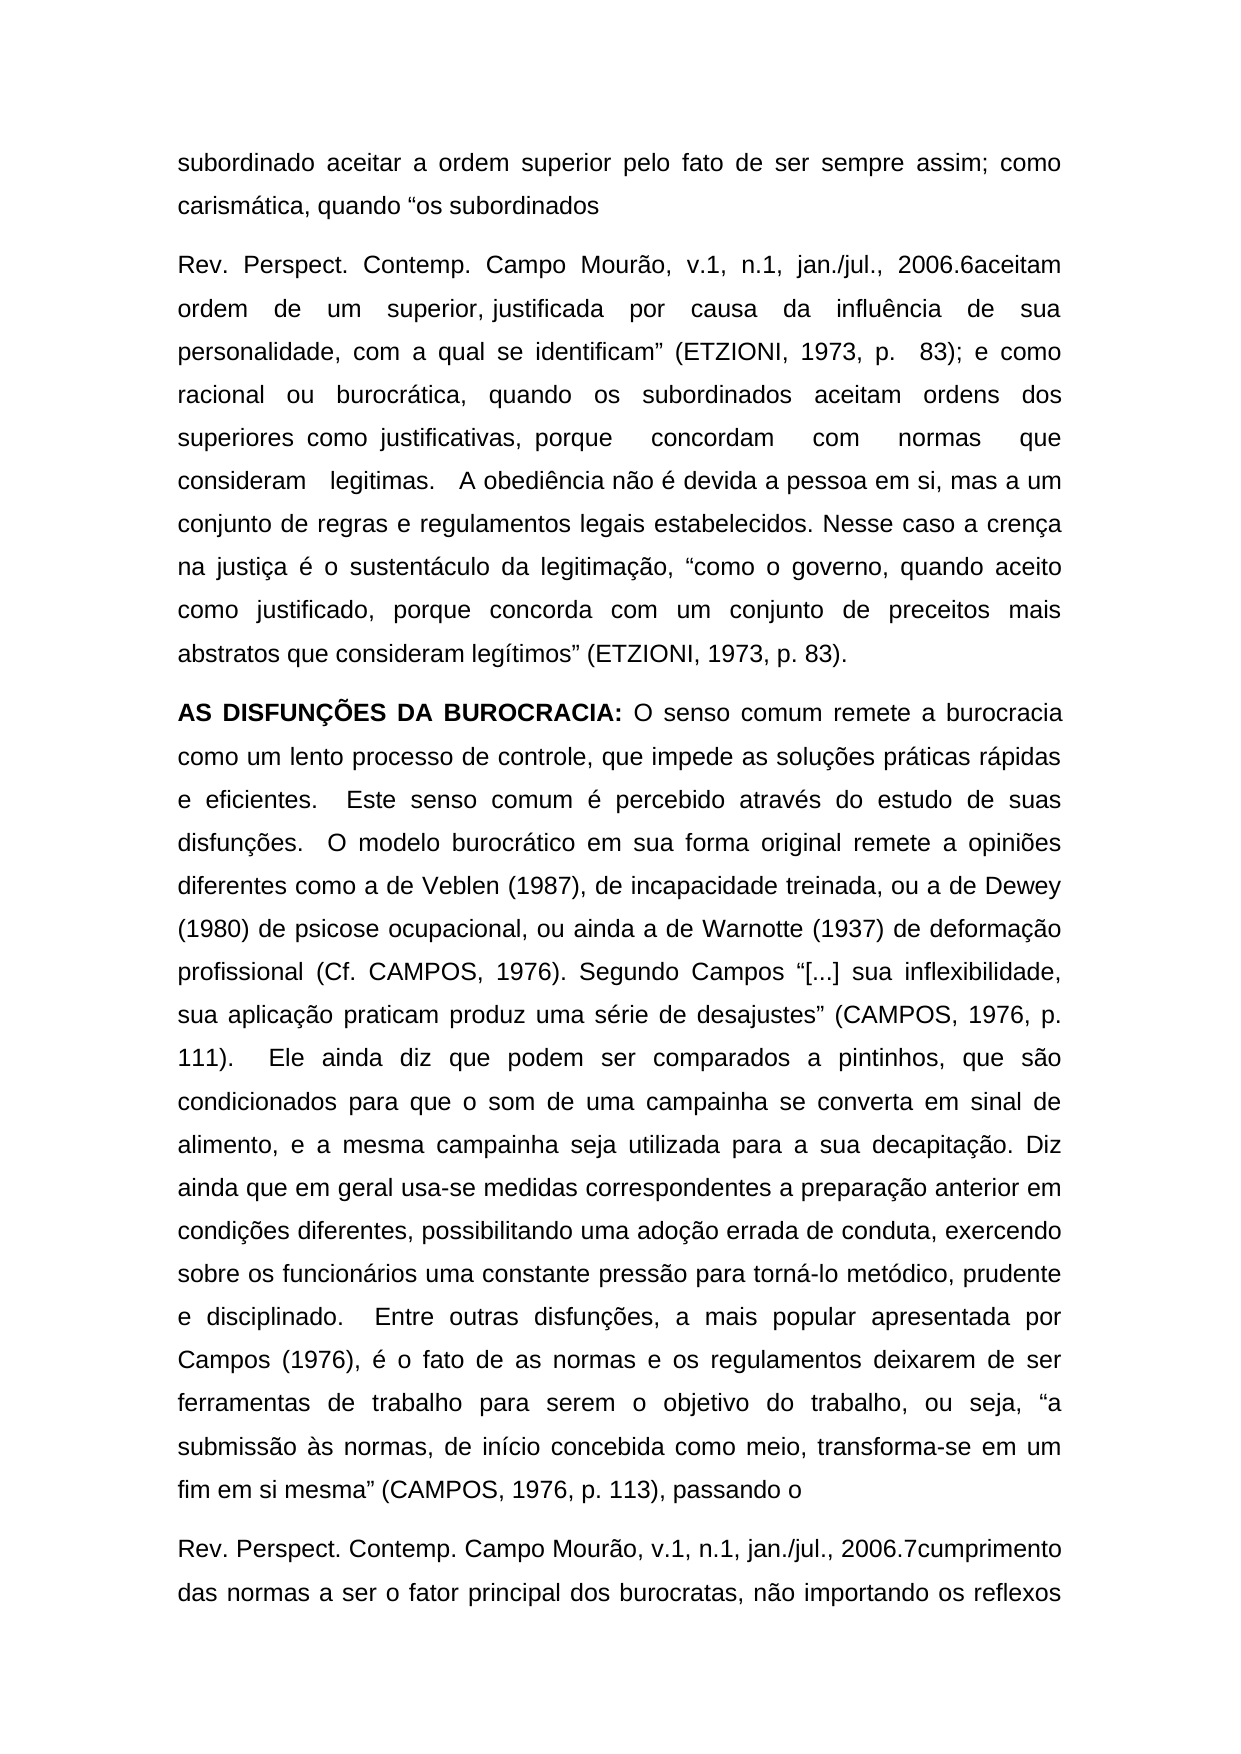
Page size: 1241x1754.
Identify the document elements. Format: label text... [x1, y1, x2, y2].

text AS DISFUNÇÕES DA BUROCRACIA: O senso comum remete a burocracia como um lento processo de controle, que impede as soluções práticas rápidas e eficientes. Este senso comum é percebido através do estudo de suas disfunções. O modelo burocrático em sua forma original remete a opiniões diferentes como a de Veblen (1987), de incapacidade treinada, ou a de Dewey (1980) de psicose ocupacional, ou ainda a de Warnotte (1937) de deformação profissional (Cf. CAMPOS, 1976). Segundo Campos “[...] sua inflexibilidade, sua aplicação praticam produz uma série de desajustes” (CAMPOS, 1976, p. 111). Ele ainda diz que podem ser comparados a pintinhos, que são condicionados para que o som de uma campainha se converta em sinal de alimento, e a mesma campainha seja utilizada para a sua decapitação. Diz ainda que em geral usa-se medidas correspondentes a preparação anterior em condições diferentes, possibilitando uma adoção errada de conduta, exercendo sobre os funcionários uma constante pressão para torná-lo metódico, prudente e disciplinado. Entre outras disfunções, a mais popular apresentada por Campos (1976), é o fato de as normas e os regulamentos deixarem de ser ferramentas de trabalho para serem o objetivo do trabalho, ou seja, “a submissão às normas, de início concebida como meio, transforma-se em um fim em si mesma” (CAMPOS, 1976, p. 113), passando o [177, 698, 1063, 1503]
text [177, 148, 1063, 219]
text Rev. Perspect. Contemp. Campo Mourão, v.1, n.1, jan./jul., 2006.6aceitam ordem de um superior, justificada por causa da influência de sua personalidade, com a qual se identificam” (ETZIONI, 1973, p. 83); e como racional ou burocrática, quando os subordinados aceitam ordens dos superiores como justificativas, porque concordam com normas que consideram legitimas. A obediência não é devida a pessoa em si, mas a um conjunto de regras e regulamentos legais estabelecidos. Nesse caso a crença na justiça é o sustentáculo da legitimação, “como o governo, quando aceito como justificado, porque concorda com um conjunto de preceitos mais abstratos que consideram legítimos” (ETZIONI, 1973, p. 83). [177, 251, 1063, 667]
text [177, 1534, 1063, 1606]
